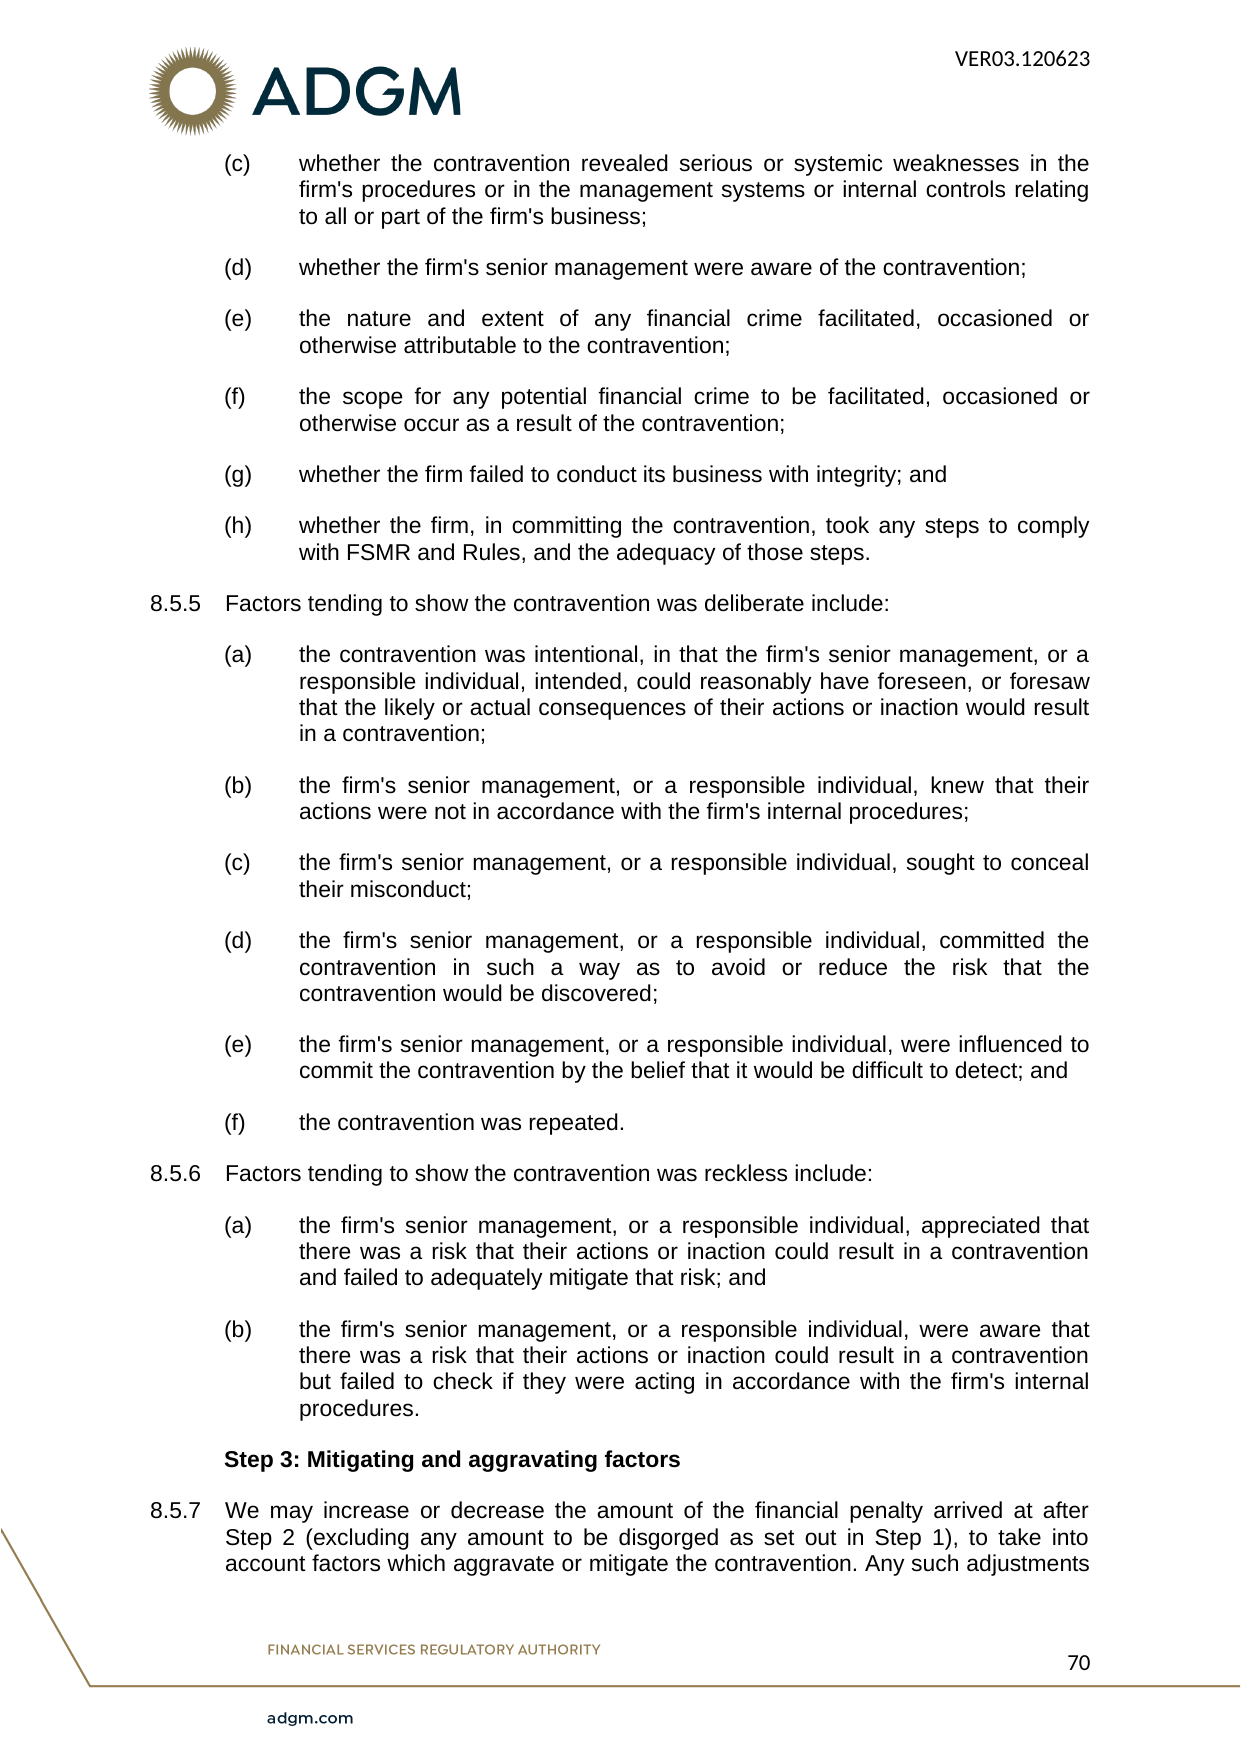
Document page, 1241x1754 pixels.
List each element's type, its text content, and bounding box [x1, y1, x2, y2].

picture [148, 47, 461, 136]
text the firm's senior management, or a responsible individual, committed the contravention in such a way as to avoid or reduce the risk that the contravention would be discovered; [224, 927, 1090, 1006]
picture [1, 1497, 1241, 1754]
text the scope for any potential financial crime to be facilitated, occasioned or otherwise occur as a result of the contravention; [224, 383, 1090, 436]
text Step 3: Mitigating and aggravating factors [224, 1446, 1090, 1472]
text whether the firm, in committing the contravention, took any steps to comply with FSMR and Rules, and the adequacy of those steps. [224, 512, 1090, 565]
text the firm's senior management, or a responsible individual, were influenced to commit the contravention by the belief that it would be difficult to detect; and [224, 1031, 1090, 1084]
text the firm's senior management, or a responsible individual, were aware that there was a risk that their actions or inaction could result in a contravention but failed to check if they were acting in accordance with the firm's internal procedures. [224, 1316, 1090, 1421]
text the firm's senior management, or a responsible individual, appreciated that there was a risk that their actions or inaction could result in a contravention and failed to adequately mitigate that risk; and [224, 1212, 1090, 1291]
text the contravention was intentional, in that the firm's senior management, or a responsible individual, intended, could reasonably have foreseen, or foresaw that the likely or actual consequences of their actions or inaction would result in a contravention; [224, 641, 1090, 747]
text the firm's senior management, or a responsible individual, knew that their actions were not in accordance with the firm's internal procedures; [224, 772, 1090, 824]
text the contravention was repeated. [224, 1109, 1090, 1135]
text whether the contravention revealed serious or systemic weaknesses in the firm's procedures or in the management systems or internal controls relating to all or part of the firm's business; [224, 150, 1090, 229]
text Factors tending to show the contravention was reckless include: [150, 1160, 1090, 1187]
text Factors tending to show the contravention was deliberate include: [150, 590, 1090, 616]
text whether the firm's senior management were aware of the contravention; [224, 254, 1090, 280]
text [150, 1497, 1090, 1576]
text the firm's senior management, or a responsible individual, sought to conceal their misconduct; [224, 849, 1090, 902]
text whether the firm failed to conduct its business with integrity; and [224, 461, 1090, 487]
text the nature and extent of any financial crime facilitated, occasioned or otherwise attributable to the contravention; [224, 305, 1090, 358]
